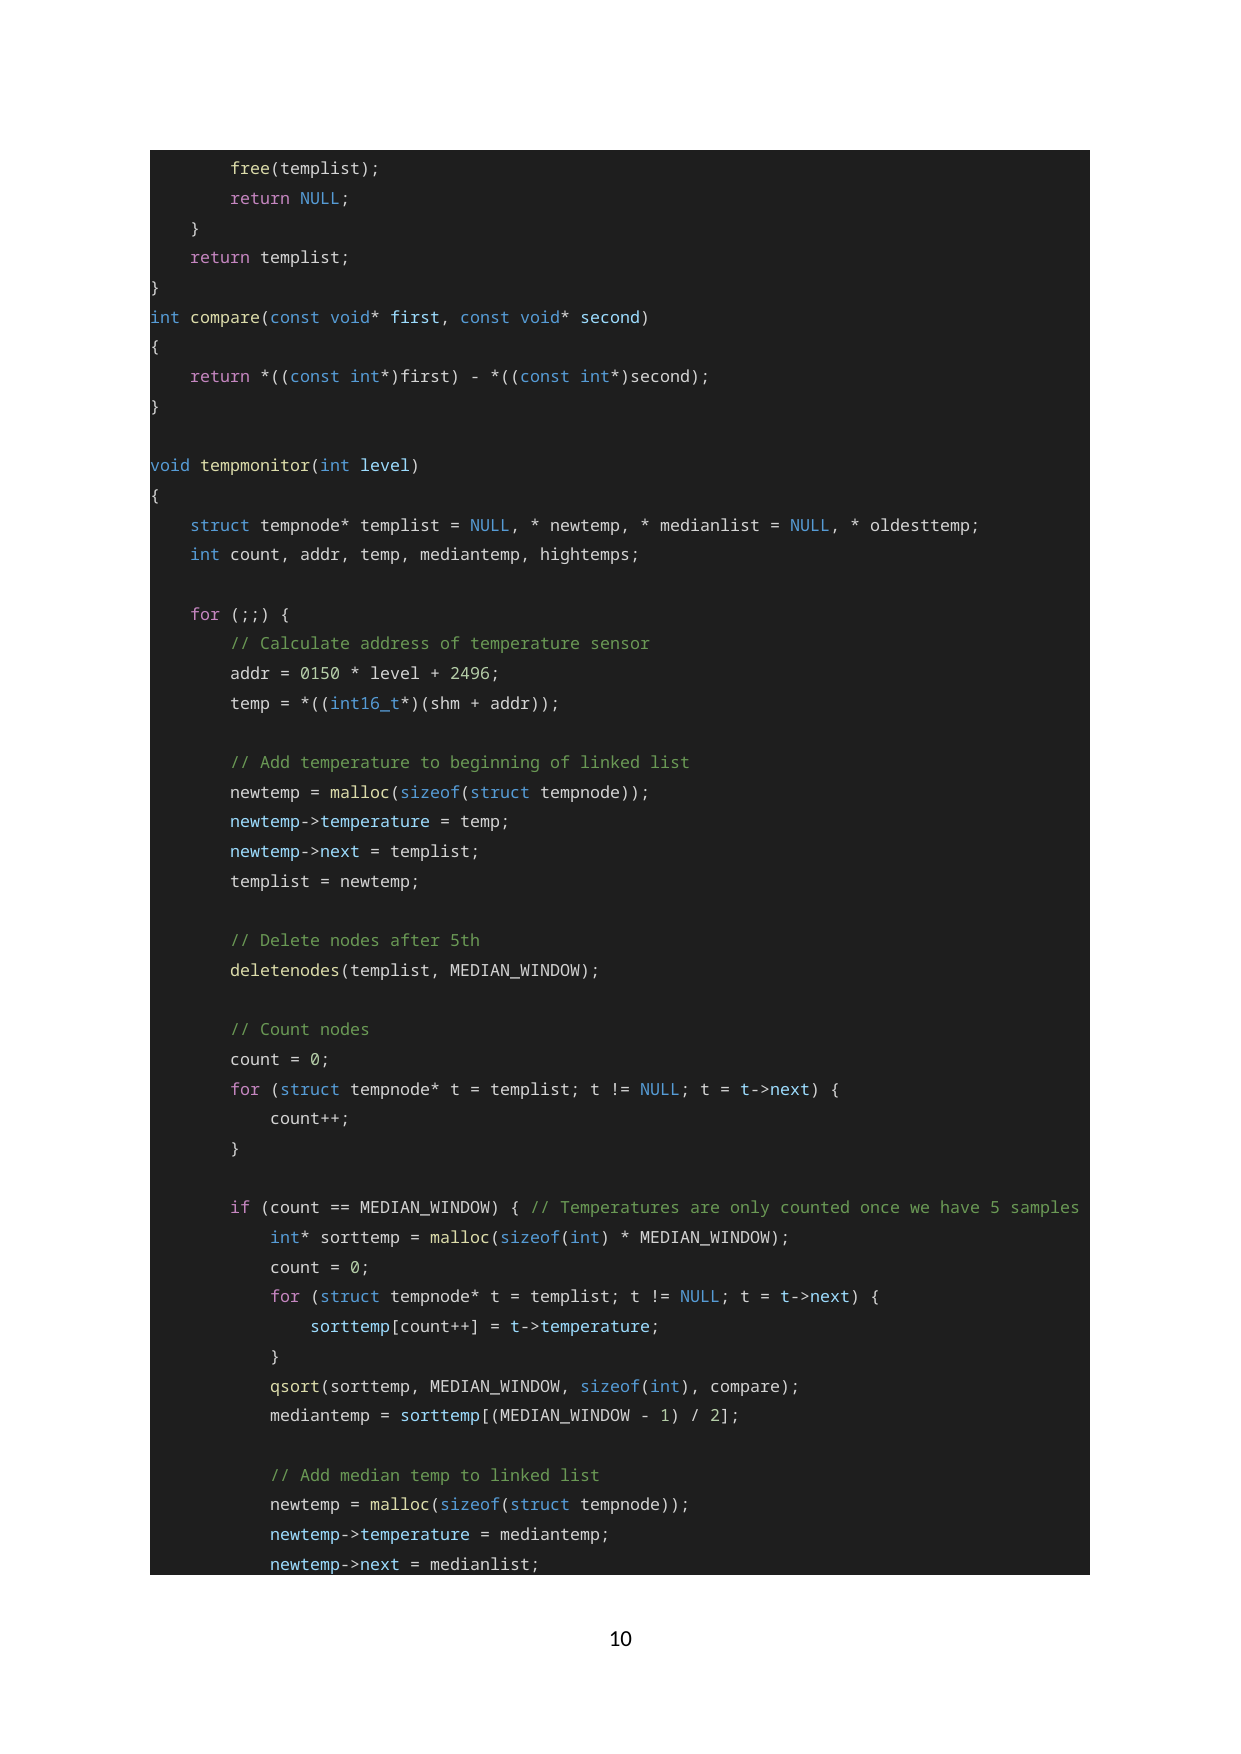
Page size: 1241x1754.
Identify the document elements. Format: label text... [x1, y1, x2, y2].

text int compare(const void* first, const void* second) [150, 298, 1090, 328]
text newtemp = malloc(sizeof(struct tempnode)); [150, 1486, 1090, 1516]
text { [150, 328, 1090, 358]
text count = 0; [150, 1248, 1090, 1278]
text newtemp->next = medianlist; [150, 1545, 1090, 1575]
text return *((const int*)first) - *((const int*)second); [150, 358, 1090, 387]
text } [150, 209, 1090, 239]
text } [150, 1337, 1090, 1367]
text count = 0; [150, 1041, 1090, 1070]
text for (struct tempnode* t = templist; t != NULL; t = t->next) { [150, 1070, 1090, 1100]
text if (count == MEDIAN_WINDOW) { // Temperatures are only counted once we have 5 samples [150, 1189, 1090, 1219]
text templist = newtemp; [150, 862, 1090, 892]
text return NULL; [150, 180, 1090, 209]
text newtemp = malloc(sizeof(struct tempnode)); [150, 773, 1090, 803]
text int count, addr, temp, mediantemp, hightemps; [150, 536, 1090, 566]
text for (struct tempnode* t = templist; t != NULL; t = t->next) { [150, 1278, 1090, 1308]
text newtemp->next = templist; [150, 833, 1090, 862]
text void tempmonitor(int level) [150, 447, 1090, 477]
text newtemp->temperature = mediantemp; [150, 1516, 1090, 1545]
text // Delete nodes after 5th [150, 922, 1090, 952]
text free(templist); [150, 150, 1090, 180]
text return templist; [150, 239, 1090, 269]
text int* sorttemp = malloc(sizeof(int) * MEDIAN_WINDOW); [150, 1219, 1090, 1248]
text sorttemp[count++] = t->temperature; [150, 1308, 1090, 1337]
text temp = *((int16_t*)(shm + addr)); [150, 684, 1090, 714]
text // Add temperature to beginning of linked list [150, 744, 1090, 773]
text } [150, 1130, 1090, 1159]
text newtemp->temperature = temp; [150, 803, 1090, 833]
text addr = 0150 * level + 2496; [150, 655, 1090, 684]
text mediantemp = sorttemp[(MEDIAN_WINDOW - 1) / 2]; [150, 1397, 1090, 1427]
text deletenodes(templist, MEDIAN_WINDOW); [150, 952, 1090, 981]
text count++; [150, 1100, 1090, 1130]
text // Count nodes [150, 1011, 1090, 1041]
text qsort(sorttemp, MEDIAN_WINDOW, sizeof(int), compare); [150, 1367, 1090, 1397]
text { [150, 477, 1090, 506]
text } [150, 387, 1090, 417]
text // Add median temp to linked list [150, 1456, 1090, 1486]
text } [150, 269, 1090, 298]
text // Calculate address of temperature sensor [150, 625, 1090, 655]
text struct tempnode* templist = NULL, * newtemp, * medianlist = NULL, * oldesttemp; [150, 506, 1090, 536]
text for (;;) { [150, 595, 1090, 625]
